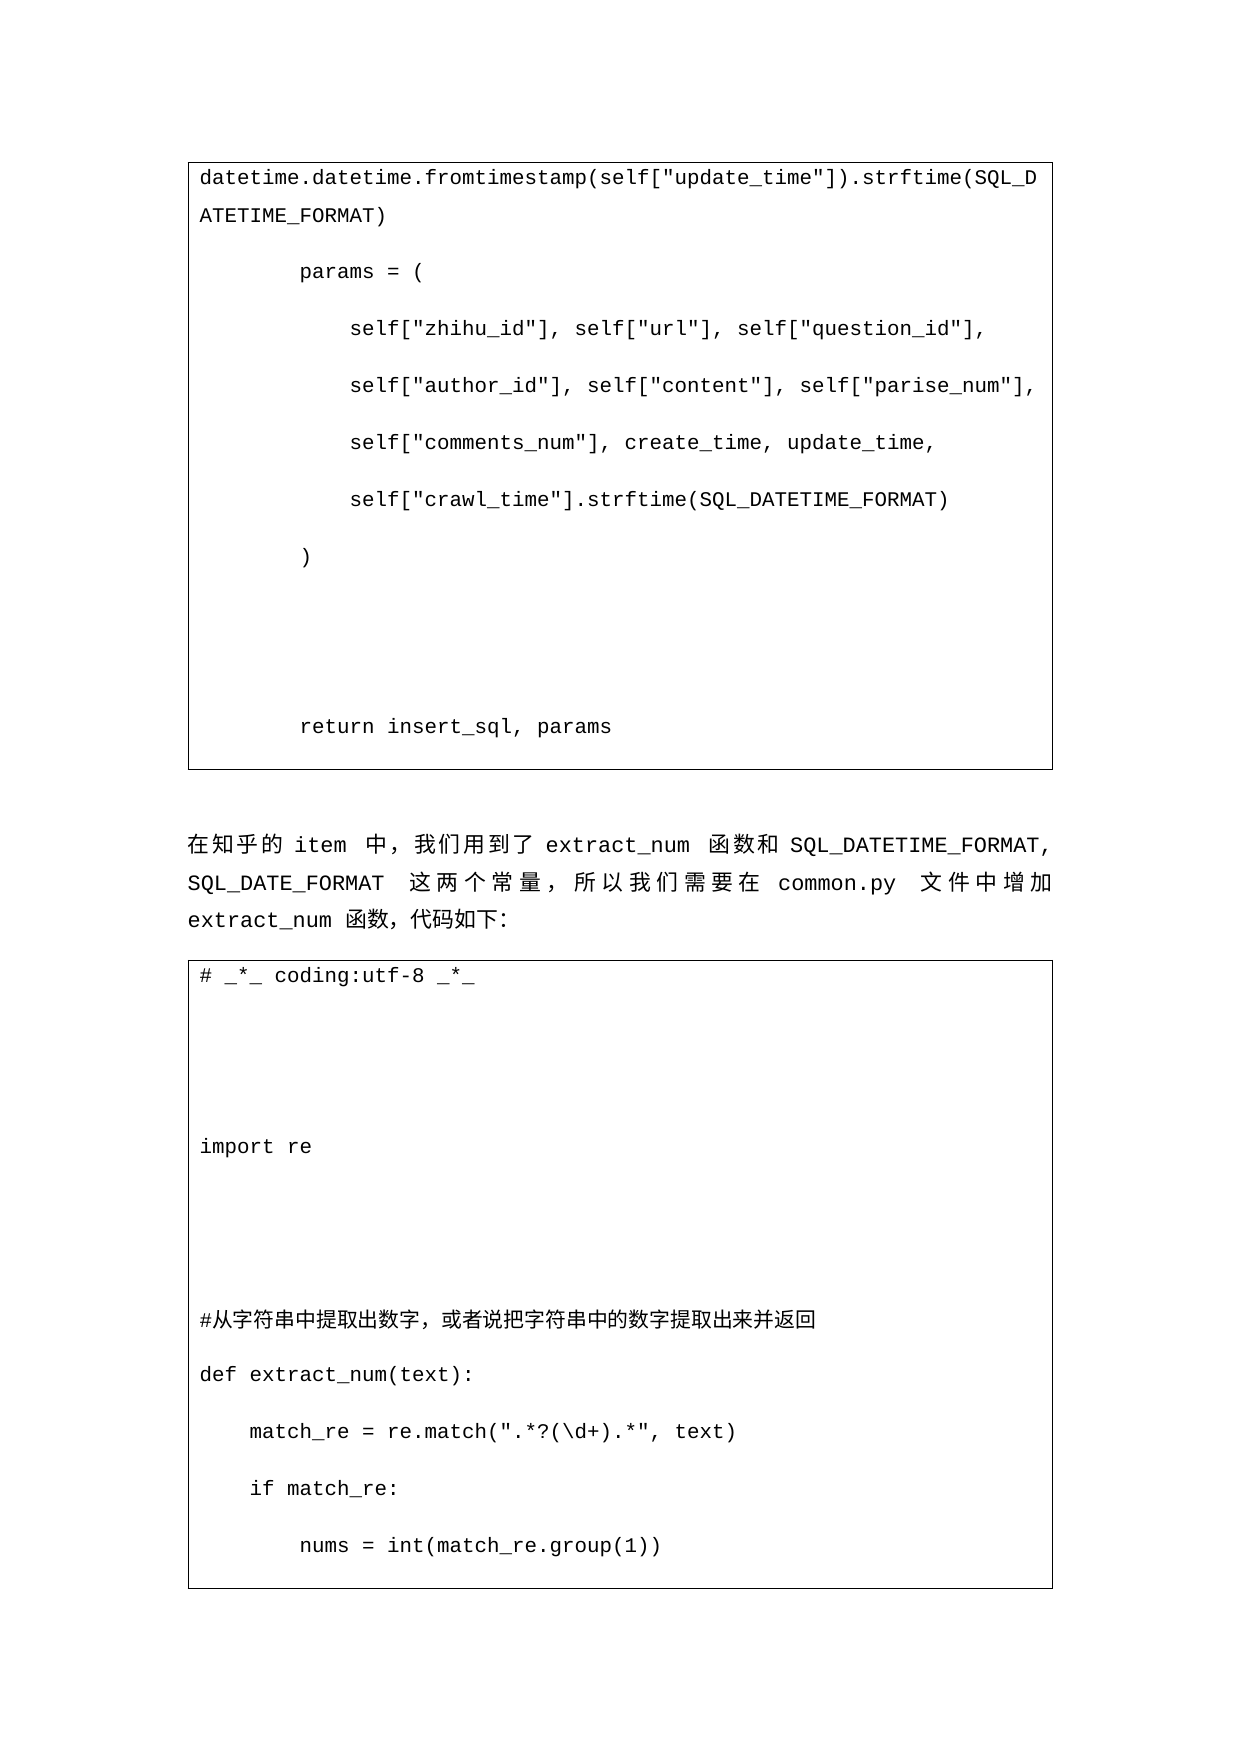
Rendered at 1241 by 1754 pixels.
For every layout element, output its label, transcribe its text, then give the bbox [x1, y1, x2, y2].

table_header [189, 961, 1052, 1587]
text 在知乎的 item 中，我们用到了 extract_num 函数和 SQL_DATETIME_FORMAT, SQL_DATE_FORMAT 这两个常量，所以我们需要在 common.py 文件中增加 extract_num 函数，代码如下： [187, 827, 1053, 934]
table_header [189, 163, 1052, 769]
